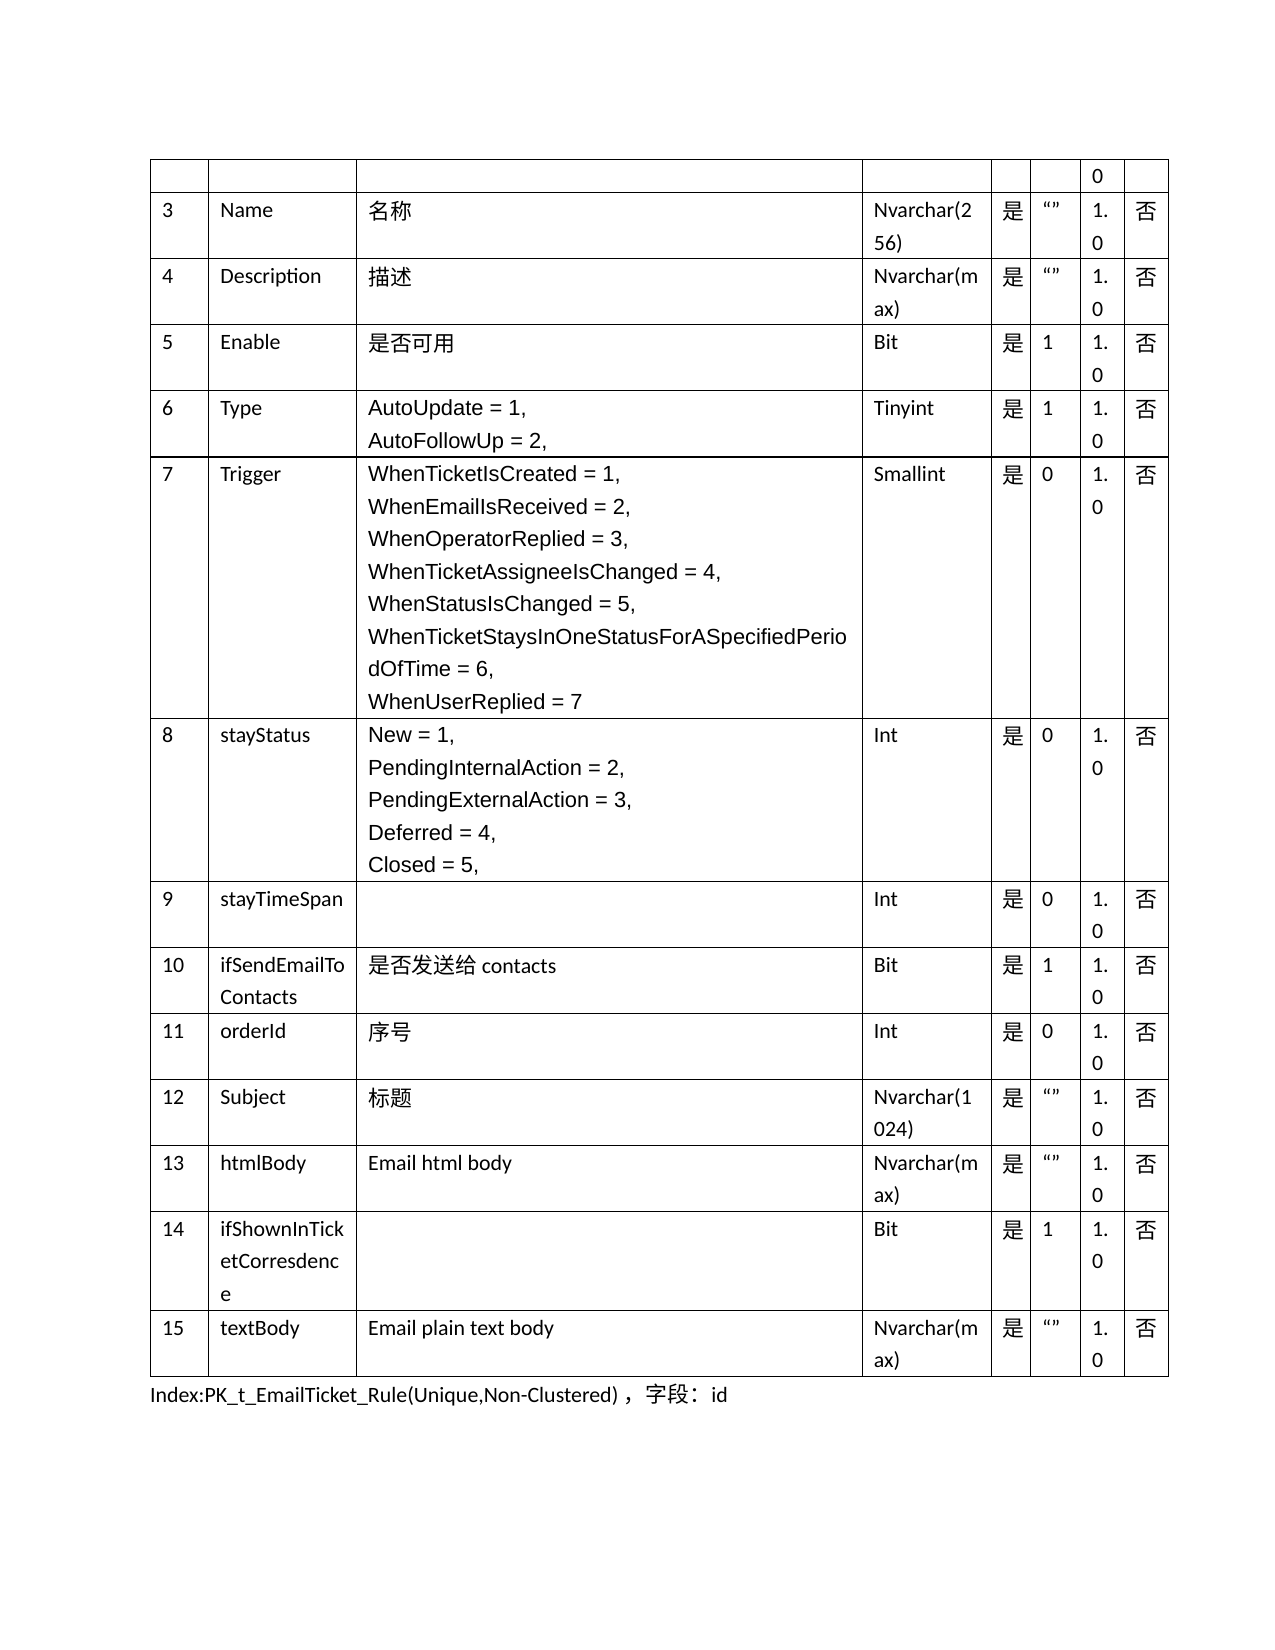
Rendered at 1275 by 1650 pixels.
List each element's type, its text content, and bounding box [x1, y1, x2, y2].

text Index:PK_t_EmailTicket_Rule(Unique,Non-Clustered) ，字段：id [150, 1377, 1125, 1409]
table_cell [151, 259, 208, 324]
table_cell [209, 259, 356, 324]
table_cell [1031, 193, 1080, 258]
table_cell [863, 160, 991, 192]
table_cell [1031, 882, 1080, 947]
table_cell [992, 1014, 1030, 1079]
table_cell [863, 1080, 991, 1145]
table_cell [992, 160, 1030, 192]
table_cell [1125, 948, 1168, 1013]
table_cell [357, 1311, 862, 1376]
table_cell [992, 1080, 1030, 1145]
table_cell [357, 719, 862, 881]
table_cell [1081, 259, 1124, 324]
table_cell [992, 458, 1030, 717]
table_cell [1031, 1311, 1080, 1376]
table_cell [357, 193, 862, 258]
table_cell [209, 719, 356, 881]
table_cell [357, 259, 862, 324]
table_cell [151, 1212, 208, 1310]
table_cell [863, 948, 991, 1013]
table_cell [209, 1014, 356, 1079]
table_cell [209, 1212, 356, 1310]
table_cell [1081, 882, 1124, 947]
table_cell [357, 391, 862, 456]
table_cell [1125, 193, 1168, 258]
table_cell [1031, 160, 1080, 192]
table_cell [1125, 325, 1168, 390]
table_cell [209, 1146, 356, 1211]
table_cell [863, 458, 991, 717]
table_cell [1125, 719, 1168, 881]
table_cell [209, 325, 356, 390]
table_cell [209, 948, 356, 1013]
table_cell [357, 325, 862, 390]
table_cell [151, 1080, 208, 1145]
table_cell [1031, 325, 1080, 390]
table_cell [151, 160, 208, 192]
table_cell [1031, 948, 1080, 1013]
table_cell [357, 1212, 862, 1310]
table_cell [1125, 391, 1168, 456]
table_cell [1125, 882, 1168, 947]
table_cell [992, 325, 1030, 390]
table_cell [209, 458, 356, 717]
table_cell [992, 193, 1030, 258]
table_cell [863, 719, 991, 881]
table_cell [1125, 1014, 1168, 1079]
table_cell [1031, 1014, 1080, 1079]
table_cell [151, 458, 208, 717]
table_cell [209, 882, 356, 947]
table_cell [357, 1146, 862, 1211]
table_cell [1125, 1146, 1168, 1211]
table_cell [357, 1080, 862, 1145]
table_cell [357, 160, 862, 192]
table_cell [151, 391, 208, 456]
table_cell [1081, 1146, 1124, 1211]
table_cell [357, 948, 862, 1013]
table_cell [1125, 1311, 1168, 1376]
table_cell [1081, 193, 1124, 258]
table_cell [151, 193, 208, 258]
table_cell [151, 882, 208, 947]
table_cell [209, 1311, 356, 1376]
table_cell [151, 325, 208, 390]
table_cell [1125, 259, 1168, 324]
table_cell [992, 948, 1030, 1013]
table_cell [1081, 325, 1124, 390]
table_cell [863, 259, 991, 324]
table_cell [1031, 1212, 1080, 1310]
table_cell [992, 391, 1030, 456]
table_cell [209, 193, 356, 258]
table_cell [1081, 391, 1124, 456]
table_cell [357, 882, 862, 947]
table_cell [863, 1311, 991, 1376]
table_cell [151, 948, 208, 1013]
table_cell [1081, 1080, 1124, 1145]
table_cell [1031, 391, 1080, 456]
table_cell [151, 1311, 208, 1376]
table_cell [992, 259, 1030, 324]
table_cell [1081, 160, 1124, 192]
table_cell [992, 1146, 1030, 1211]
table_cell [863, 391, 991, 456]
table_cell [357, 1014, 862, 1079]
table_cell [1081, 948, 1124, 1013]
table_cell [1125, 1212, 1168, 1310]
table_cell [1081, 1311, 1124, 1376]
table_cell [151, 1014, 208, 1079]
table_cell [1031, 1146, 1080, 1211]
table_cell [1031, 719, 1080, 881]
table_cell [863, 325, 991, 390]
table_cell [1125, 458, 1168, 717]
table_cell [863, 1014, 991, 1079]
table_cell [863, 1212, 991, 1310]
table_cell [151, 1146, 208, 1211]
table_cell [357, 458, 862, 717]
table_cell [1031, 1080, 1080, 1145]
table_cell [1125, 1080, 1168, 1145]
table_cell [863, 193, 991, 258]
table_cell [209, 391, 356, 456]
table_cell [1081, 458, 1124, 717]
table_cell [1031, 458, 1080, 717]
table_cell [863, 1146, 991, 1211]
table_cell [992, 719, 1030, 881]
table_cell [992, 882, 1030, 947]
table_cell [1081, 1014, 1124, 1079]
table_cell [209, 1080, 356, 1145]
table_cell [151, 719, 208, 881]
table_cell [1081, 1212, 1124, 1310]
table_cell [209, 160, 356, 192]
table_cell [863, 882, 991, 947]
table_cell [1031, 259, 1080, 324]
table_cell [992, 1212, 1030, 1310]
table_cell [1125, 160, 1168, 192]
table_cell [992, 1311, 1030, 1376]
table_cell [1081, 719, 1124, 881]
